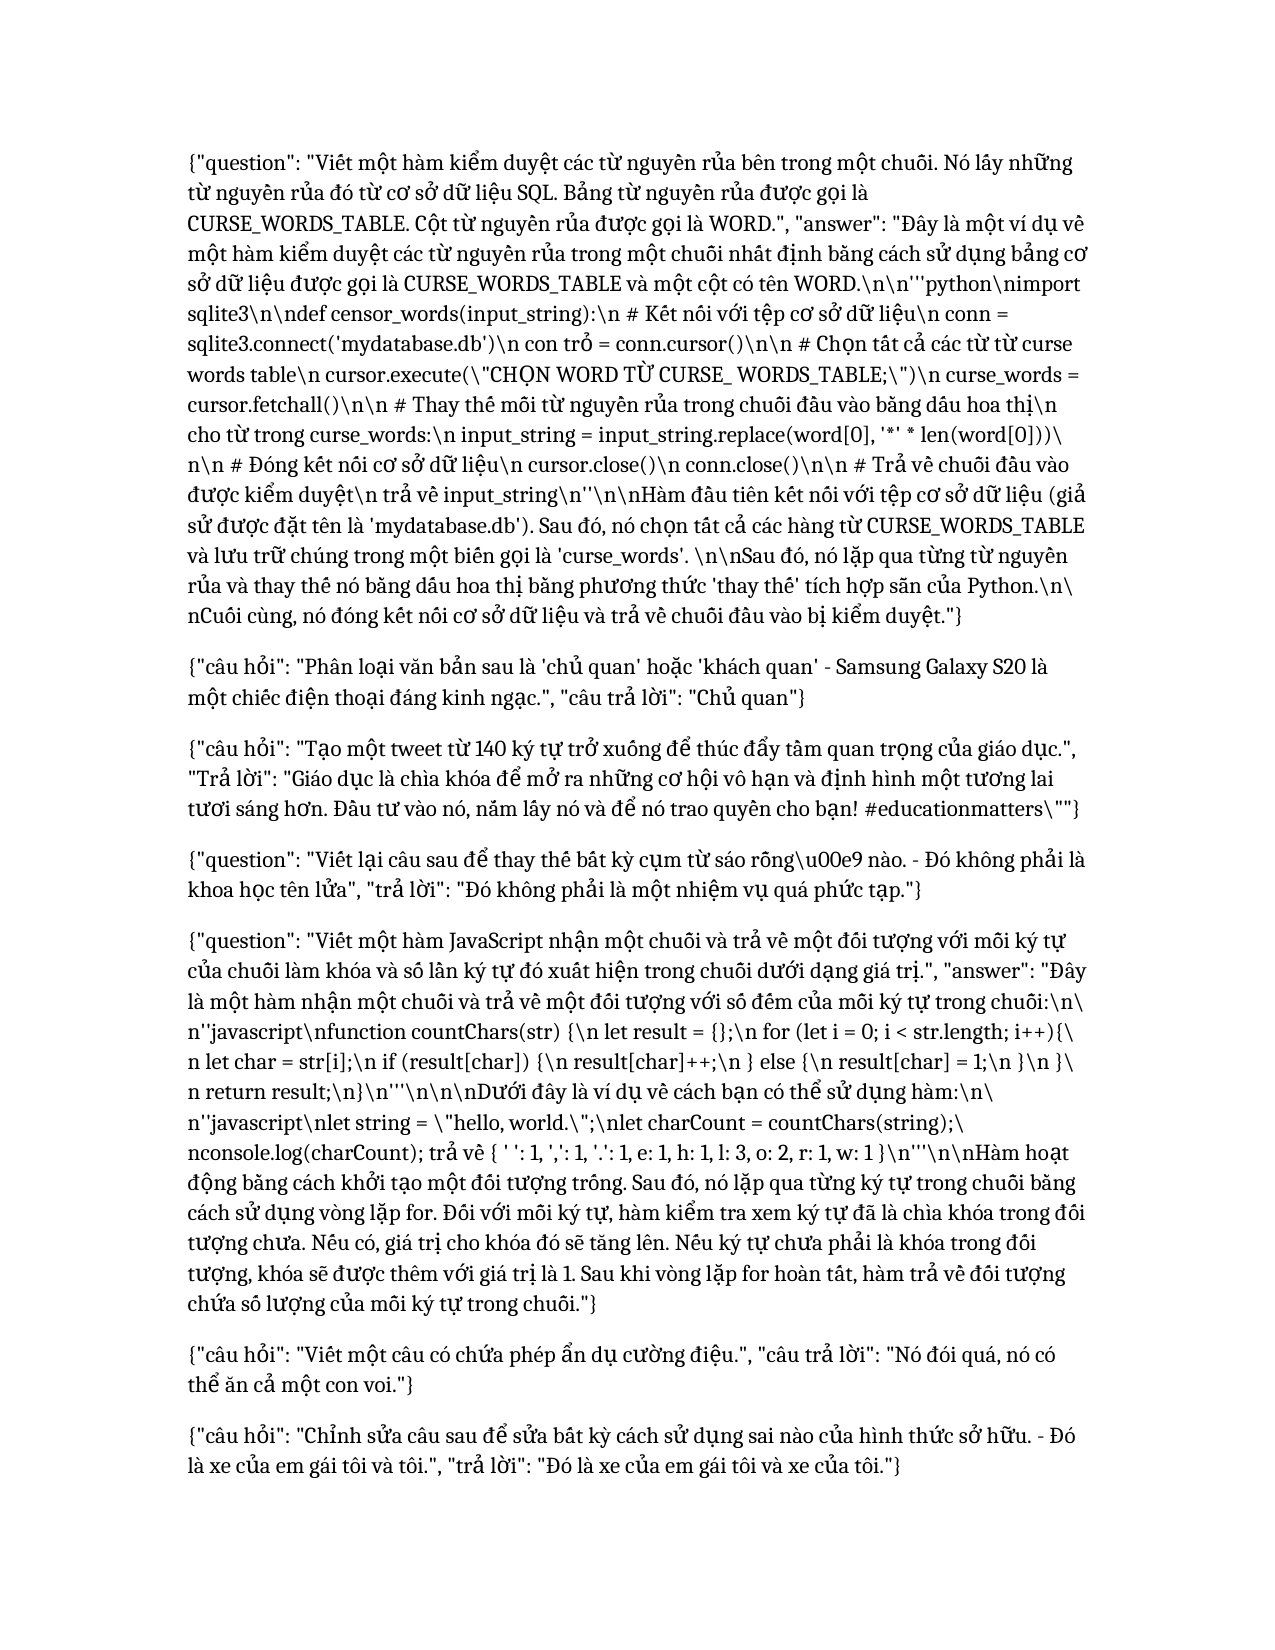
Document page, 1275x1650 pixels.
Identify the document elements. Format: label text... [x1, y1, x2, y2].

text {"câu hỏi": "Chỉnh sửa câu sau để sửa bất kỳ cách sử dụng sai nào của hình thức sở hữu. - Đó là xe của em gái tôi và tôi.", "trả lời": "Đó là xe của em gái tôi và xe của tôi."} [187, 1423, 1087, 1479]
text {"câu hỏi": "Viết một câu có chứa phép ẩn dụ cường điệu.", "câu trả lời": "Nó đói quá, nó có thể ăn cả một con voi."} [187, 1342, 1087, 1398]
text {"câu hỏi": "Phân loại văn bản sau là 'chủ quan' hoặc 'khách quan' - Samsung Galaxy S20 là một chiếc điện thoại đáng kinh ngạc.", "câu trả lời": "Chủ quan"} [187, 654, 1087, 711]
text {"question": "Viết một hàm kiểm duyệt các từ nguyền rủa bên trong một chuỗi. Nó lấy những từ nguyền rủa đó từ cơ sở dữ liệu SQL. Bảng từ nguyền rủa được gọi là CURSE_WORDS_TABLE. Cột từ nguyền rủa được gọi là WORD.", "answer": "Đây là một ví dụ về một hàm kiểm duyệt các từ nguyền rủa trong một chuỗi nhất định bằng cách sử dụng bảng cơ sở dữ liệu được gọi là CURSE_WORDS_TABLE và một cột có tên WORD.\n\n'''python\nimport sqlite3\n\ndef censor_words(input_string):\n # Kết nối với tệp cơ sở dữ liệu\n conn = sqlite3.connect('mydatabase.db')\n con trỏ = conn.cursor()\n\n # Chọn tất cả các từ từ curse words table\n cursor.execute(\"CHỌN WORD TỪ CURSE_ WORDS_TABLE;\")\n curse_words = cursor.fetchall()\n\n # Thay thế mỗi từ nguyền rủa trong chuỗi đầu vào bằng dấu hoa thị\n cho từ trong curse_words:\n input_string = input_string.replace(word[0], '*' * len(word[0]))\n\n # Đóng kết nối cơ sở dữ liệu\n cursor.close()\n conn.close()\n\n # Trả về chuỗi đầu vào được kiểm duyệt\n trả về input_string\n''\n\nHàm đầu tiên kết nối với tệp cơ sở dữ liệu (giả sử được đặt tên là 'mydatabase.db'). Sau đó, nó chọn tất cả các hàng từ CURSE_WORDS_TABLE và lưu trữ chúng trong một biến gọi là 'curse_words'. \n\nSau đó, nó lặp qua từng từ nguyền rủa và thay thế nó bằng dấu hoa thị bằng phương thức 'thay thế' tích hợp sẵn của Python.\n\nCuối cùng, nó đóng kết nối cơ sở dữ liệu và trả về chuỗi đầu vào bị kiểm duyệt."} [187, 150, 1087, 629]
text {"câu hỏi": "Tạo một tweet từ 140 ký tự trở xuống để thúc đẩy tầm quan trọng của giáo dục.", "Trả lời": "Giáo dục là chìa khóa để mở ra những cơ hội vô hạn và định hình một tương lai tươi sáng hơn. Đầu tư vào nó, nắm lấy nó và để nó trao quyền cho bạn! #educationmatters\""} [187, 735, 1087, 822]
text {"question": "Viết một hàm JavaScript nhận một chuỗi và trả về một đối tượng với mỗi ký tự của chuỗi làm khóa và số lần ký tự đó xuất hiện trong chuỗi dưới dạng giá trị.", "answer": "Đây là một hàm nhận một chuỗi và trả về một đối tượng với số đếm của mỗi ký tự trong chuỗi:\n\n''javascript\nfunction countChars(str) {\n let result = {};\n for (let i = 0; i < str.length; i++){\n let char = str[i];\n if (result[char]) {\n result[char]++;\n } else {\n result[char] = 1;\n }\n }\n return result;\n}\n'''\n\n\nDưới đây là ví dụ về cách bạn có thể sử dụng hàm:\n\n''javascript\nlet string = \"hello, world.\";\nlet charCount = countChars(string);\nconsole.log(charCount); trả về { ' ': 1, ',': 1, '.': 1, e: 1, h: 1, l: 3, o: 2, r: 1, w: 1 }\n'''\n\nHàm hoạt động bằng cách khởi tạo một đối tượng trống. Sau đó, nó lặp qua từng ký tự trong chuỗi bằng cách sử dụng vòng lặp for. Đối với mỗi ký tự, hàm kiểm tra xem ký tự đã là chìa khóa trong đối tượng chưa. Nếu có, giá trị cho khóa đó sẽ tăng lên. Nếu ký tự chưa phải là khóa trong đối tượng, khóa sẽ được thêm với giá trị là 1. Sau khi vòng lặp for hoàn tất, hàm trả về đối tượng chứa số lượng của mỗi ký tự trong chuỗi."} [187, 928, 1087, 1317]
text {"question": "Viết lại câu sau để thay thế bất kỳ cụm từ sáo rỗng\u00e9 nào. - Đó không phải là khoa học tên lửa", "trả lời": "Đó không phải là một nhiệm vụ quá phức tạp."} [187, 847, 1087, 903]
